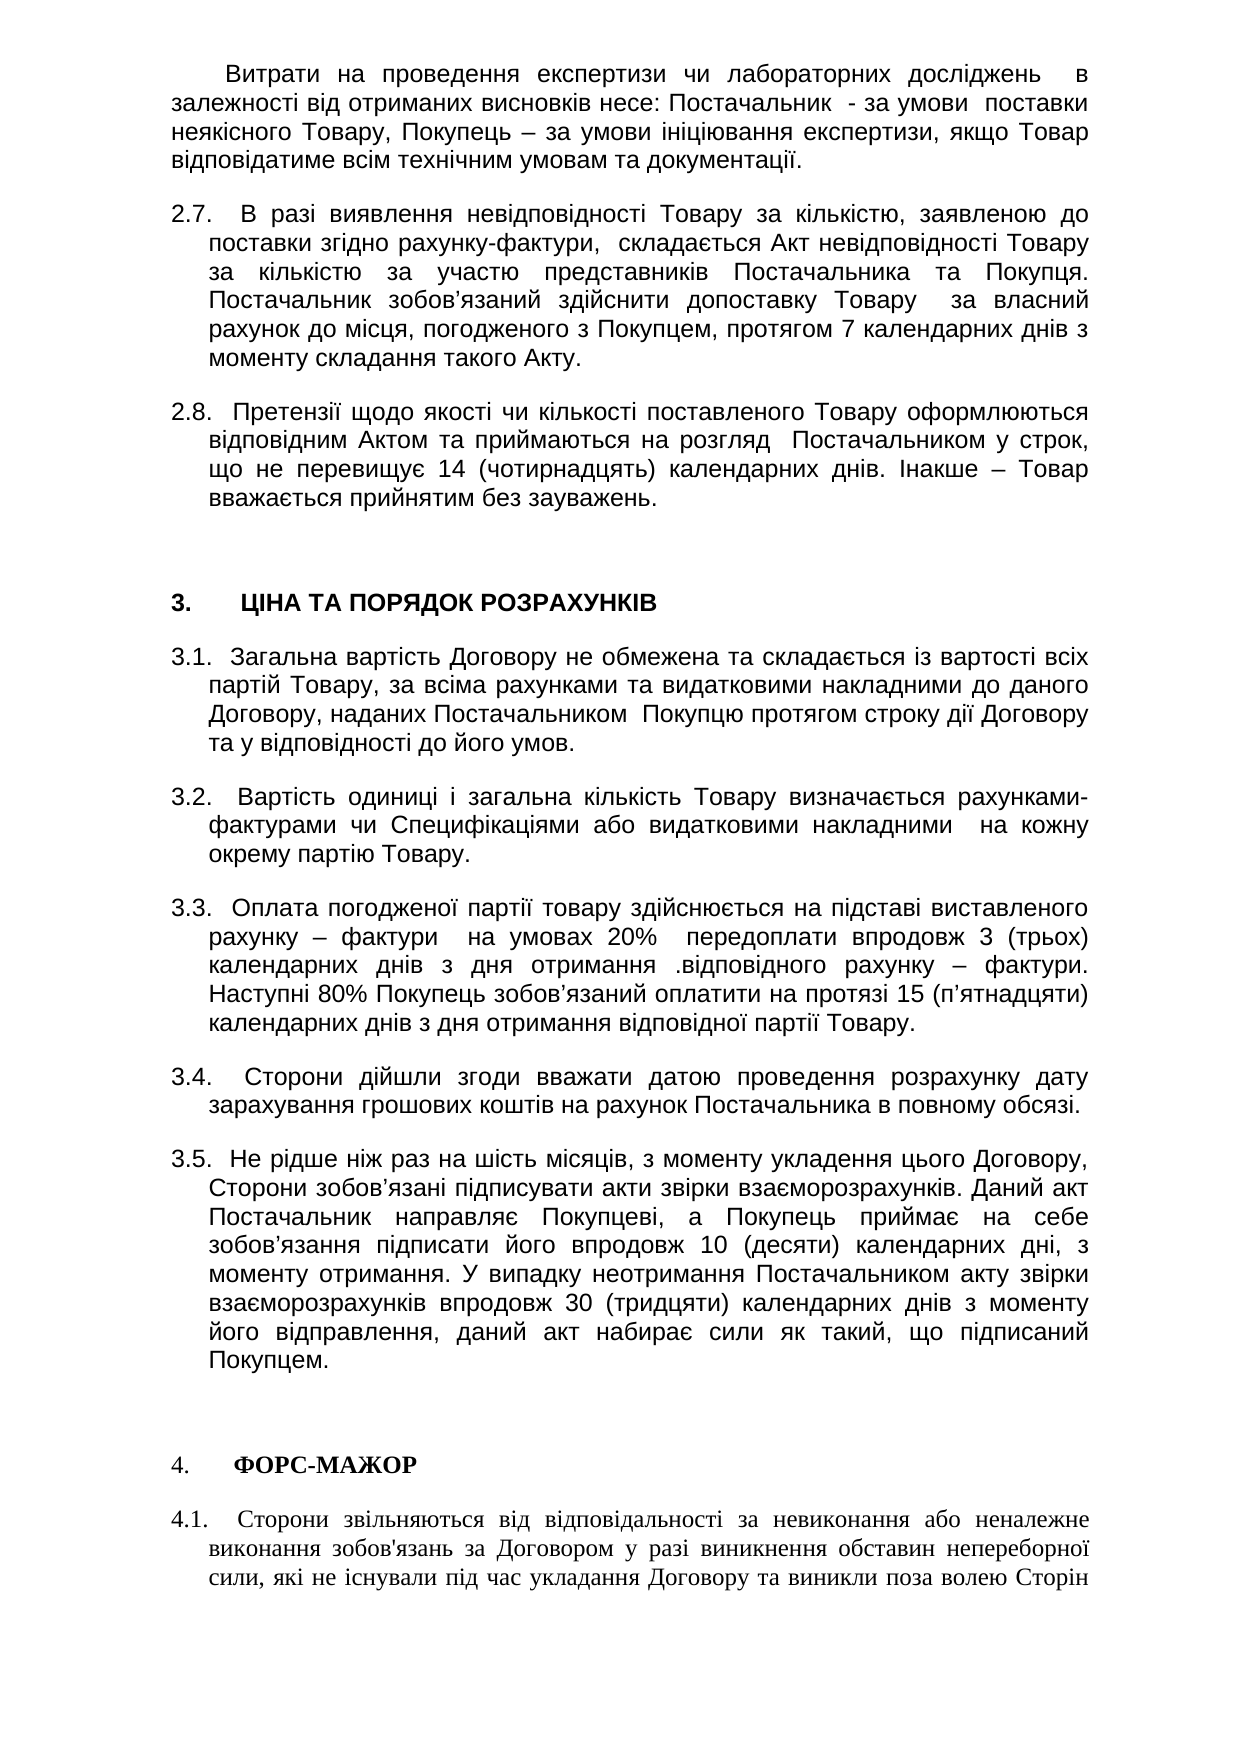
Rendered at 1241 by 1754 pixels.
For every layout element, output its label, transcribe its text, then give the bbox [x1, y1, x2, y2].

text 3.4. Сторони дійшли згоди вважати датою проведення розрахунку дату зарахування грошових коштів на рахунок Постачальника в повному обсязі. [171, 1062, 1090, 1119]
text 4. ФОРС-МАЖОР [171, 1450, 1090, 1479]
text 3.1. Загальна вартість Договору не обмежена та складається із вартості всіх партій Товару, за всіма рахунками та видатковими накладними до даного Договору, наданих Постачальником Покупцю протягом строку дії Договору та у відповідності до його умов. [171, 642, 1090, 757]
text Витрати на проведення експертизи чи лабораторних досліджень в залежності від отриманих висновків несе: Постачальник - за умови поставки неякісного Товару, Покупець – за умови ініціювання експертизи, якщо Товар відповідатиме всім технічним умовам та документації. [171, 59, 1090, 174]
text 3.5. Не рідше ніж раз на шість місяців, з моменту укладення цього Договору, Сторони зобов’язані підписувати акти звірки взаєморозрахунків. Даний акт Постачальник направляє Покупцеві, а Покупець приймає на себе зобов’язання підписати його впродовж 10 (десяти) календарних дні, з моменту отримання. У випадку неотримання Постачальником акту звірки взаєморозрахунків впродовж 30 (тридцяти) календарних днів з моменту його відправлення, даний акт набирає сили як такий, що підписаний Покупцем. [171, 1144, 1090, 1374]
text 3. ЦIНА ТА ПОРЯДОК РОЗРАХУНКІВ [171, 588, 1090, 617]
text 3.3. Оплата погодженої партії товару здійснюється на підставі виставленого рахунку – фактури на умовах 20% передоплати впродовж 3 (трьох) календарних днів з дня отримання .відповідного рахунку – фактури. Наступні 80% Покупець зобов’язаний оплатити на протязі 15 (п’ятнадцяти) календарних днів з дня отримання відповідної партії Товару. [171, 893, 1090, 1037]
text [171, 1504, 1090, 1590]
text 2.7. В разі виявлення невідповідності Товару за кількістю, заявленою до поставки згідно рахунку-фактури, складається Акт невідповідності Товару за кількістю за участю представників Постачальника та Покупця. Постачальник зобов’язаний здійснити допоставку Товару за власний рахунок до місця, погодженого з Покупцем, протягом 7 календарних днів з моменту складання такого Акту. [171, 199, 1090, 371]
text 2.8. Претензії щодо якості чи кількості поставленого Товару оформлюються відповідним Актом та приймаються на розгляд Постачальником у строк, що не перевищує 14 (чотирнадцять) календарних днів. Інакше – Товар вважається прийнятим без зауважень. [171, 396, 1090, 511]
text 3.2. Вартість одиниці і загальна кількість Товару визначається рахунками-фактурами чи Специфікаціями або видатковими накладними на кожну окрему партію Товару. [171, 782, 1090, 868]
